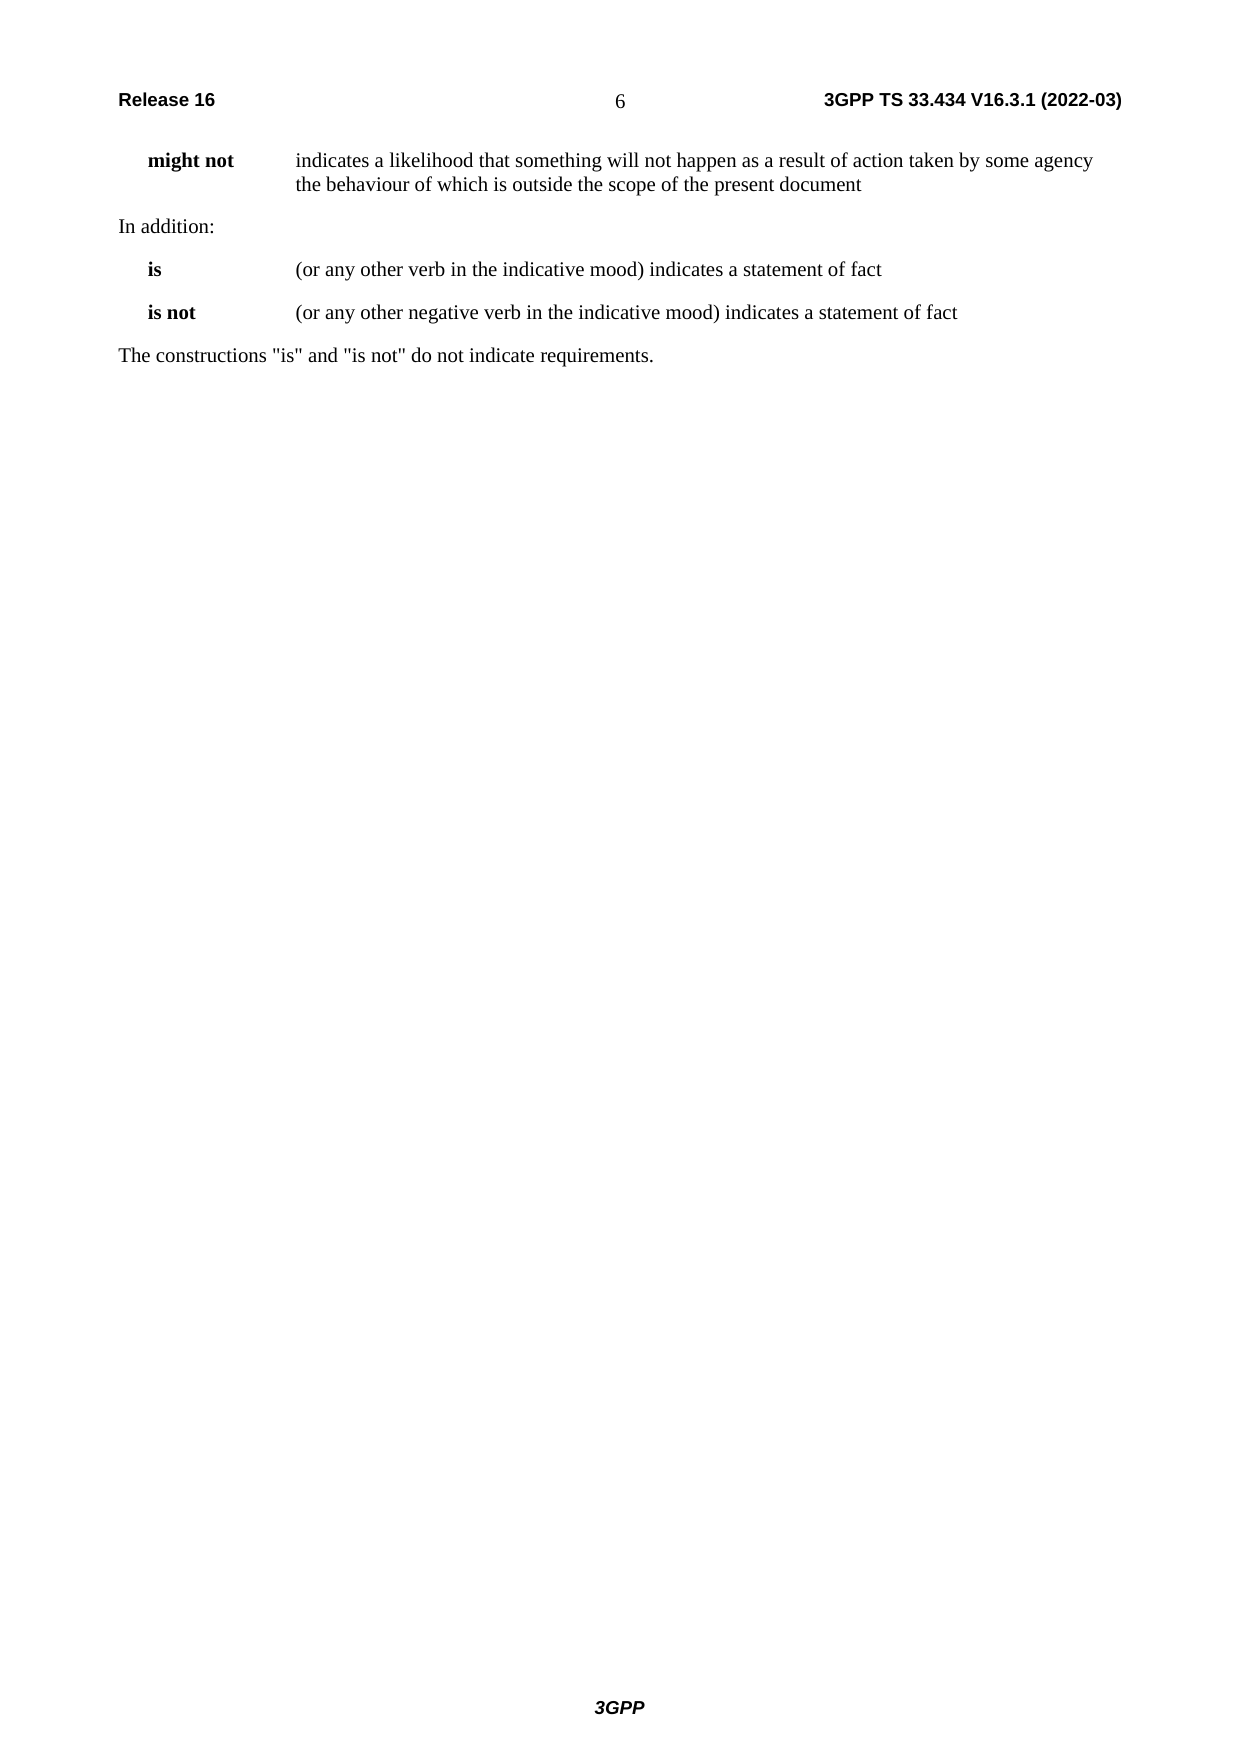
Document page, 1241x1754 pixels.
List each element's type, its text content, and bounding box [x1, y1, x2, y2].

text is (or any other verb in the indicative mood) indicates a statement of fact [148, 257, 1122, 281]
text The constructions "is" and "is not" do not indicate requirements. [118, 343, 1122, 367]
text is not (or any other negative verb in the indicative mood) indicates a statement of fact [148, 300, 1122, 324]
text might not indicates a likelihood that something will not happen as a result of action taken by some agency the behaviour of which is outside the scope of the present document [148, 147, 1122, 196]
text In addition: [118, 214, 1122, 238]
